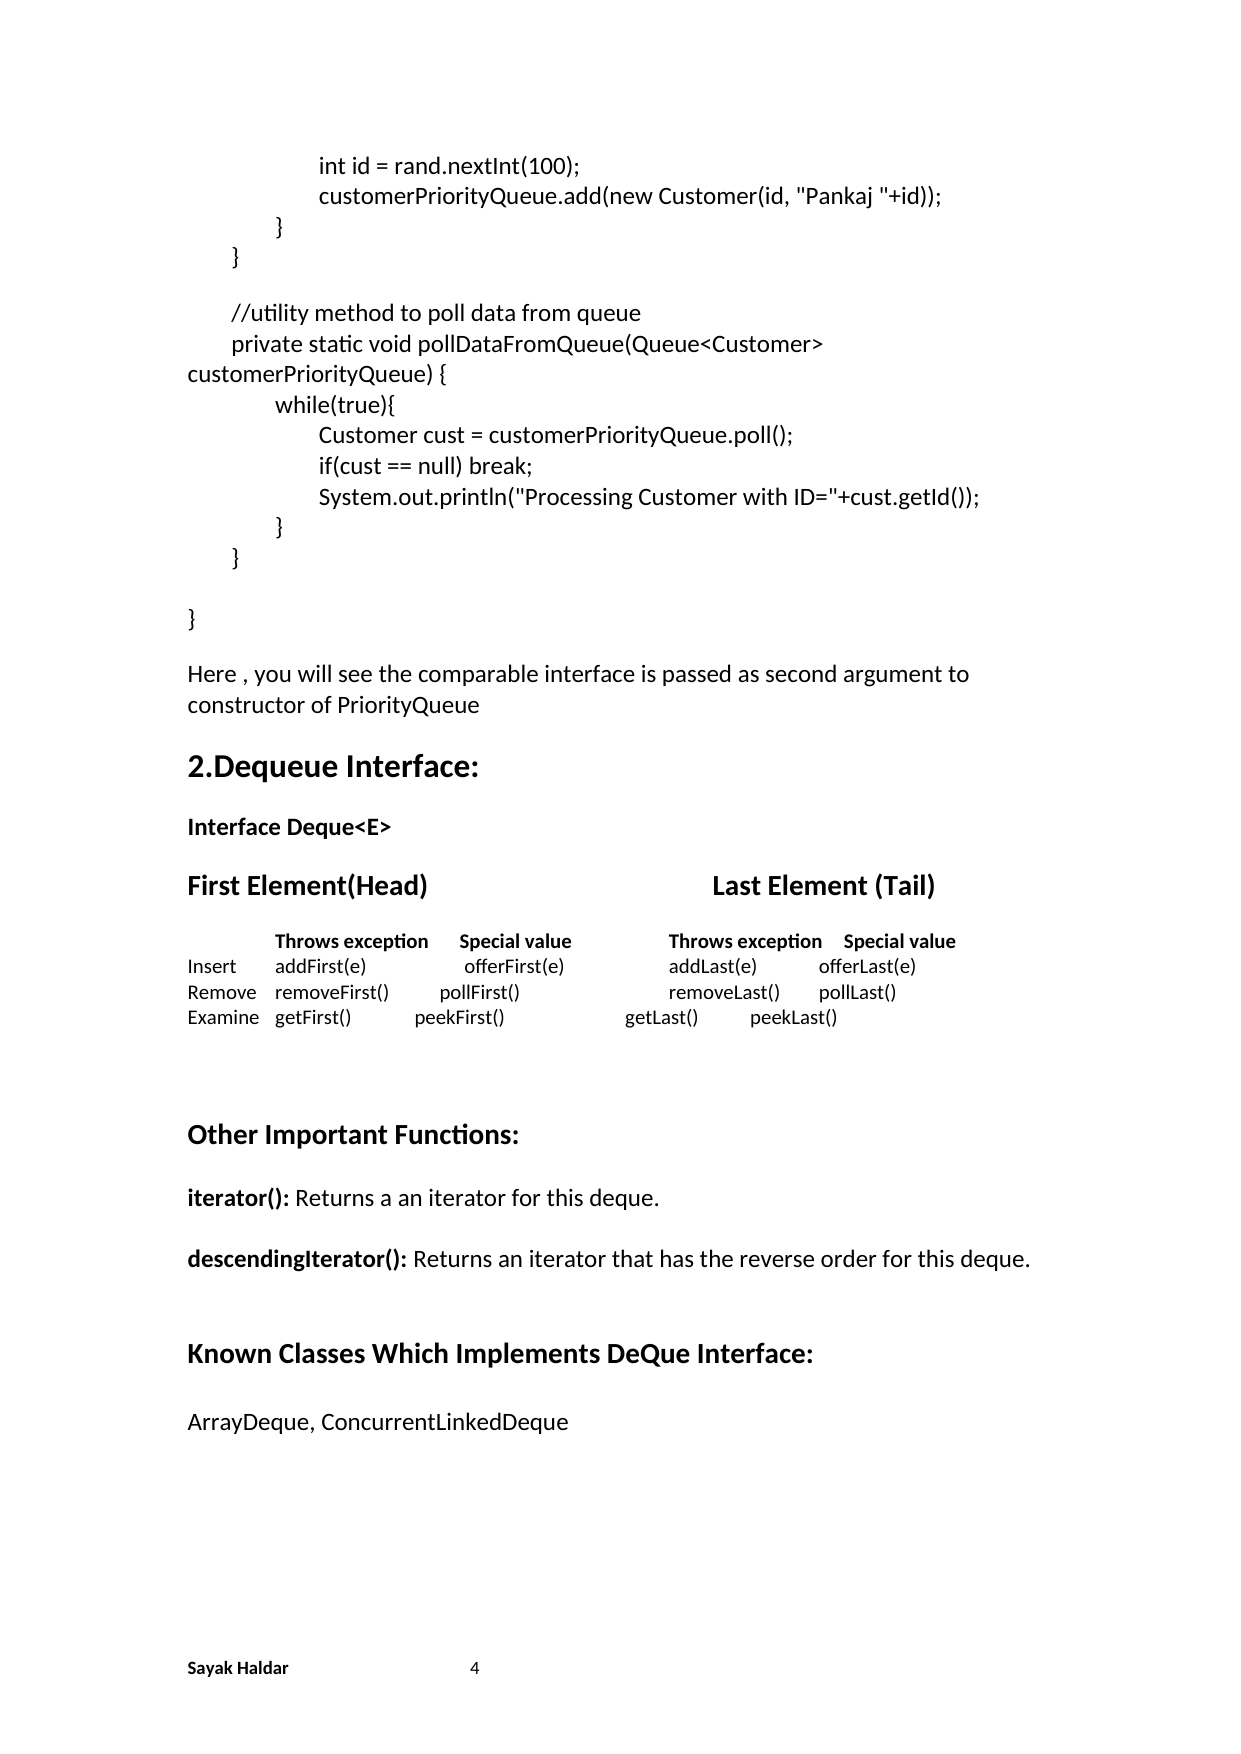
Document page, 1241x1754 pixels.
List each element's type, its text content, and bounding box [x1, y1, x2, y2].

text ArrayDeque, ConcurrentLinkedDeque [187, 1406, 1053, 1437]
text } [187, 511, 1053, 542]
text } [187, 242, 1053, 272]
text } [187, 542, 1053, 572]
text while(true){ [187, 389, 1053, 419]
text Throws exception Special value Throws exception Special value [231, 928, 1053, 954]
text iterator(): Returns a an iterator for this deque. [187, 1182, 1053, 1213]
text Other Important Functions: [187, 1116, 1053, 1152]
text } [187, 603, 1053, 633]
text //utility method to poll data from queue [187, 297, 1053, 328]
text Examine getFirst() peekFirst() getLast() peekLast() [187, 1004, 1053, 1030]
text if(cust == null) break; [187, 450, 1053, 481]
text private static void pollDataFromQueue(Queue<Customer> customerPriorityQueue) { [187, 328, 1053, 389]
text Insert addFirst(e) offerFirst(e) addLast(e) offerLast(e) [187, 954, 1053, 979]
text } [187, 211, 1053, 242]
text customerPriorityQueue.add(new Customer(id, "Pankaj "+id)); [187, 181, 1053, 211]
text 2.Dequeue Interface: [187, 745, 1053, 786]
text Remove removeFirst() pollFirst() removeLast() pollLast() [187, 979, 1053, 1004]
text System.out.println("Processing Customer with ID="+cust.getId()); [187, 481, 1053, 511]
text descendingIterator(): Returns an iterator that has the reverse order for this deque. [187, 1243, 1053, 1274]
text Here , you will see the comparable interface is passed as second argument to constructor of PriorityQueue [187, 659, 1053, 720]
text Interface Deque<E> [187, 811, 1053, 842]
text Customer cust = customerPriorityQueue.poll(); [187, 419, 1053, 450]
text Known Classes Which Implements DeQue Interface: [187, 1335, 1053, 1371]
text First Element(Head) Last Element (Tail) [187, 867, 1053, 903]
text int id = rand.nextInt(100); [187, 150, 1053, 181]
